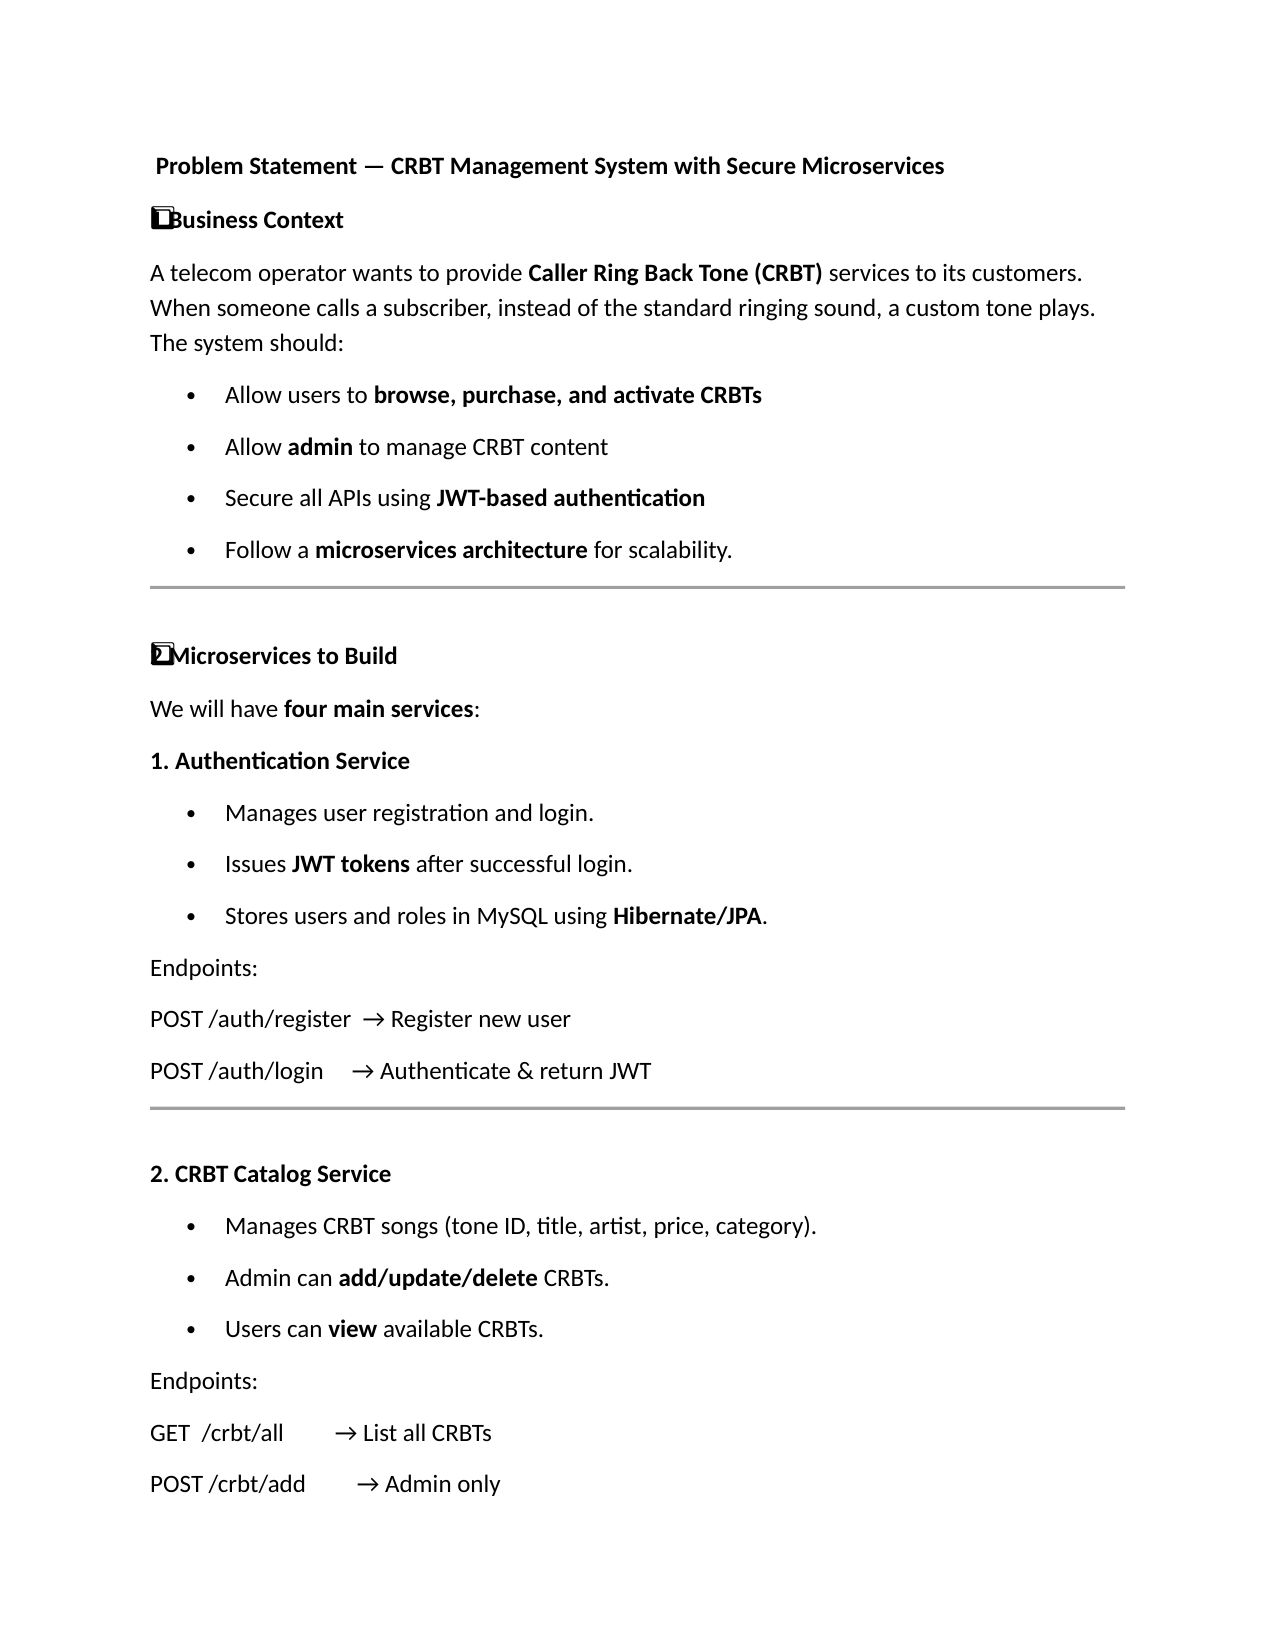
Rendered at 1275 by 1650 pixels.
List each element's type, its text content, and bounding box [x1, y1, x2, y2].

text 2. CRBT Catalog Service [150, 1158, 1125, 1189]
text 2️⃣ Microservices to Build [150, 637, 1125, 672]
list Allow admin to manage CRBT content [187, 431, 1125, 461]
text POST /crbt/add → Admin only [150, 1468, 1125, 1499]
list Secure all APIs using JWT-based authentication [187, 482, 1125, 513]
list Issues JWT tokens after successful login. [187, 848, 1125, 879]
list Stores users and roles in MySQL using Hibernate/JPA. [187, 900, 1125, 931]
text We will have four main services: [150, 693, 1125, 724]
text Endpoints: [150, 952, 1125, 982]
list Manages user registration and login. [187, 797, 1125, 827]
list Follow a microservices architecture for scalability. [187, 534, 1125, 565]
list Manages CRBT songs (tone ID, title, artist, price, category). [187, 1210, 1125, 1241]
text 1️⃣ Business Context [150, 202, 1125, 236]
text GET /crbt/all → List all CRBTs [150, 1417, 1125, 1447]
text Problem Statement — CRBT Management System with Secure Microservices [150, 150, 1125, 181]
text A telecom operator wants to provide Caller Ring Back Tone (CRBT) services to its customers. When someone calls a subscriber, instead of the standard ringing sound, a custom tone plays. The system should: [150, 257, 1125, 358]
text POST /auth/login → Authenticate & return JWT [150, 1055, 1125, 1086]
list Admin can add/update/delete CRBTs. [187, 1262, 1125, 1292]
text POST /auth/register → Register new user [150, 1003, 1125, 1034]
text Endpoints: [150, 1365, 1125, 1396]
list Allow users to browse, purchase, and activate CRBTs [187, 379, 1125, 410]
list Users can view available CRBTs. [187, 1313, 1125, 1344]
text 1. Authentication Service [150, 745, 1125, 776]
